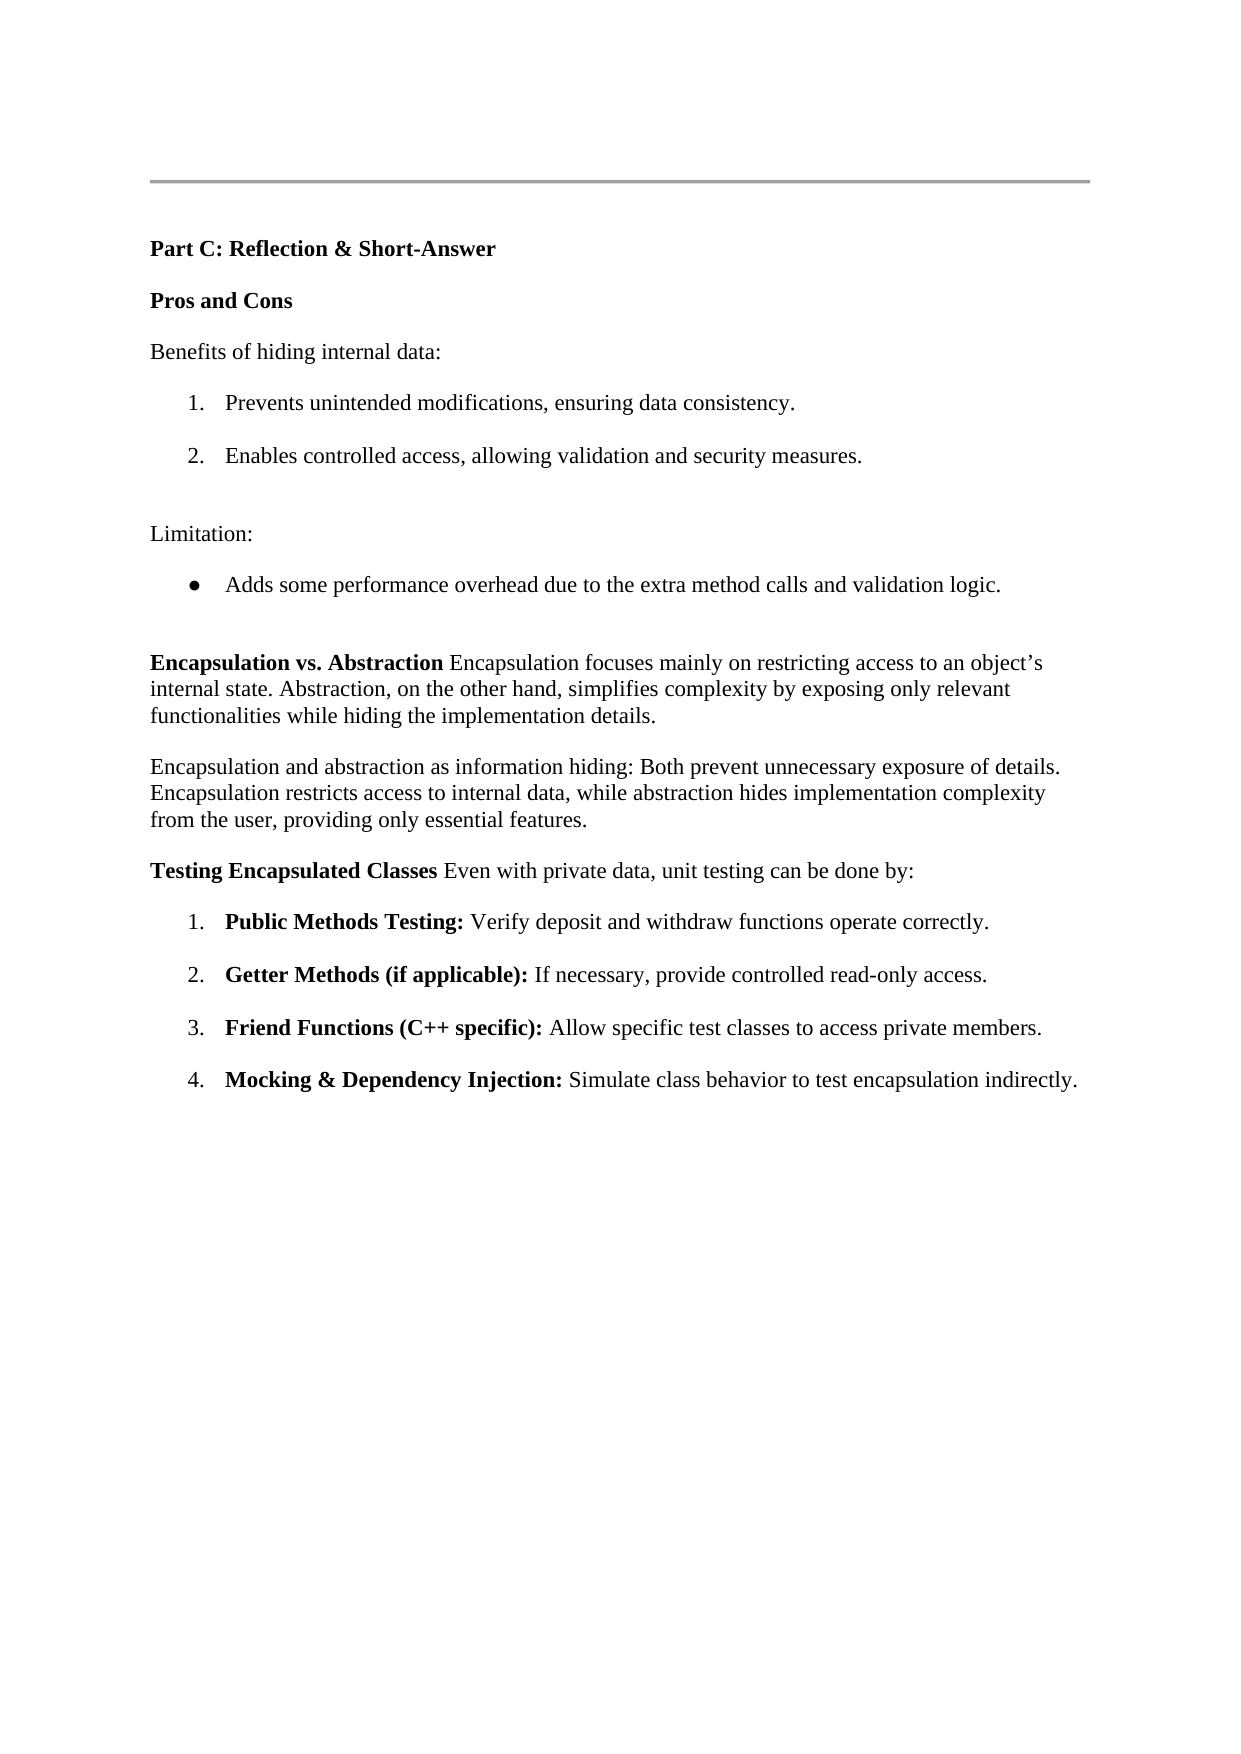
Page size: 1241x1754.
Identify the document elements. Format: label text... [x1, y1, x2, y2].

list Enables controlled access, allowing validation and security measures. [187, 442, 1090, 495]
text Limitation: [150, 520, 1090, 546]
text Pros and Cons [150, 287, 1090, 313]
text Testing Encapsulated Classes Even with private data, unit testing can be done by: [150, 857, 1090, 883]
text Benefits of hiding internal data: [150, 338, 1090, 364]
list Mocking & Dependency Injection: Simulate class behavior to test encapsulation indirectly. [187, 1067, 1090, 1119]
list Getter Methods (if applicable): If necessary, provide controlled read-only access. [187, 961, 1090, 1014]
text Part C: Reflection & Short-Answer [150, 235, 1090, 262]
list Public Methods Testing: Verify deposit and withdraw functions operate correctly. [187, 908, 1090, 961]
text Encapsulation vs. Abstraction Encapsulation focuses mainly on restricting access to an object’s internal state. Abstraction, on the other hand, simplifies complexity by exposing only relevant functionalities while hiding the implementation details. [150, 649, 1090, 728]
text Encapsulation and abstraction as information hiding: Both prevent unnecessary exposure of details. Encapsulation restricts access to internal data, while abstraction hides implementation complexity from the user, providing only essential features. [150, 753, 1090, 832]
list Prevents unintended modifications, ensuring data consistency. [187, 389, 1090, 442]
list Friend Functions (C++ specific): Allow specific test classes to access private members. [187, 1014, 1090, 1067]
list Adds some performance overhead due to the extra method calls and validation logic. [187, 571, 1090, 624]
